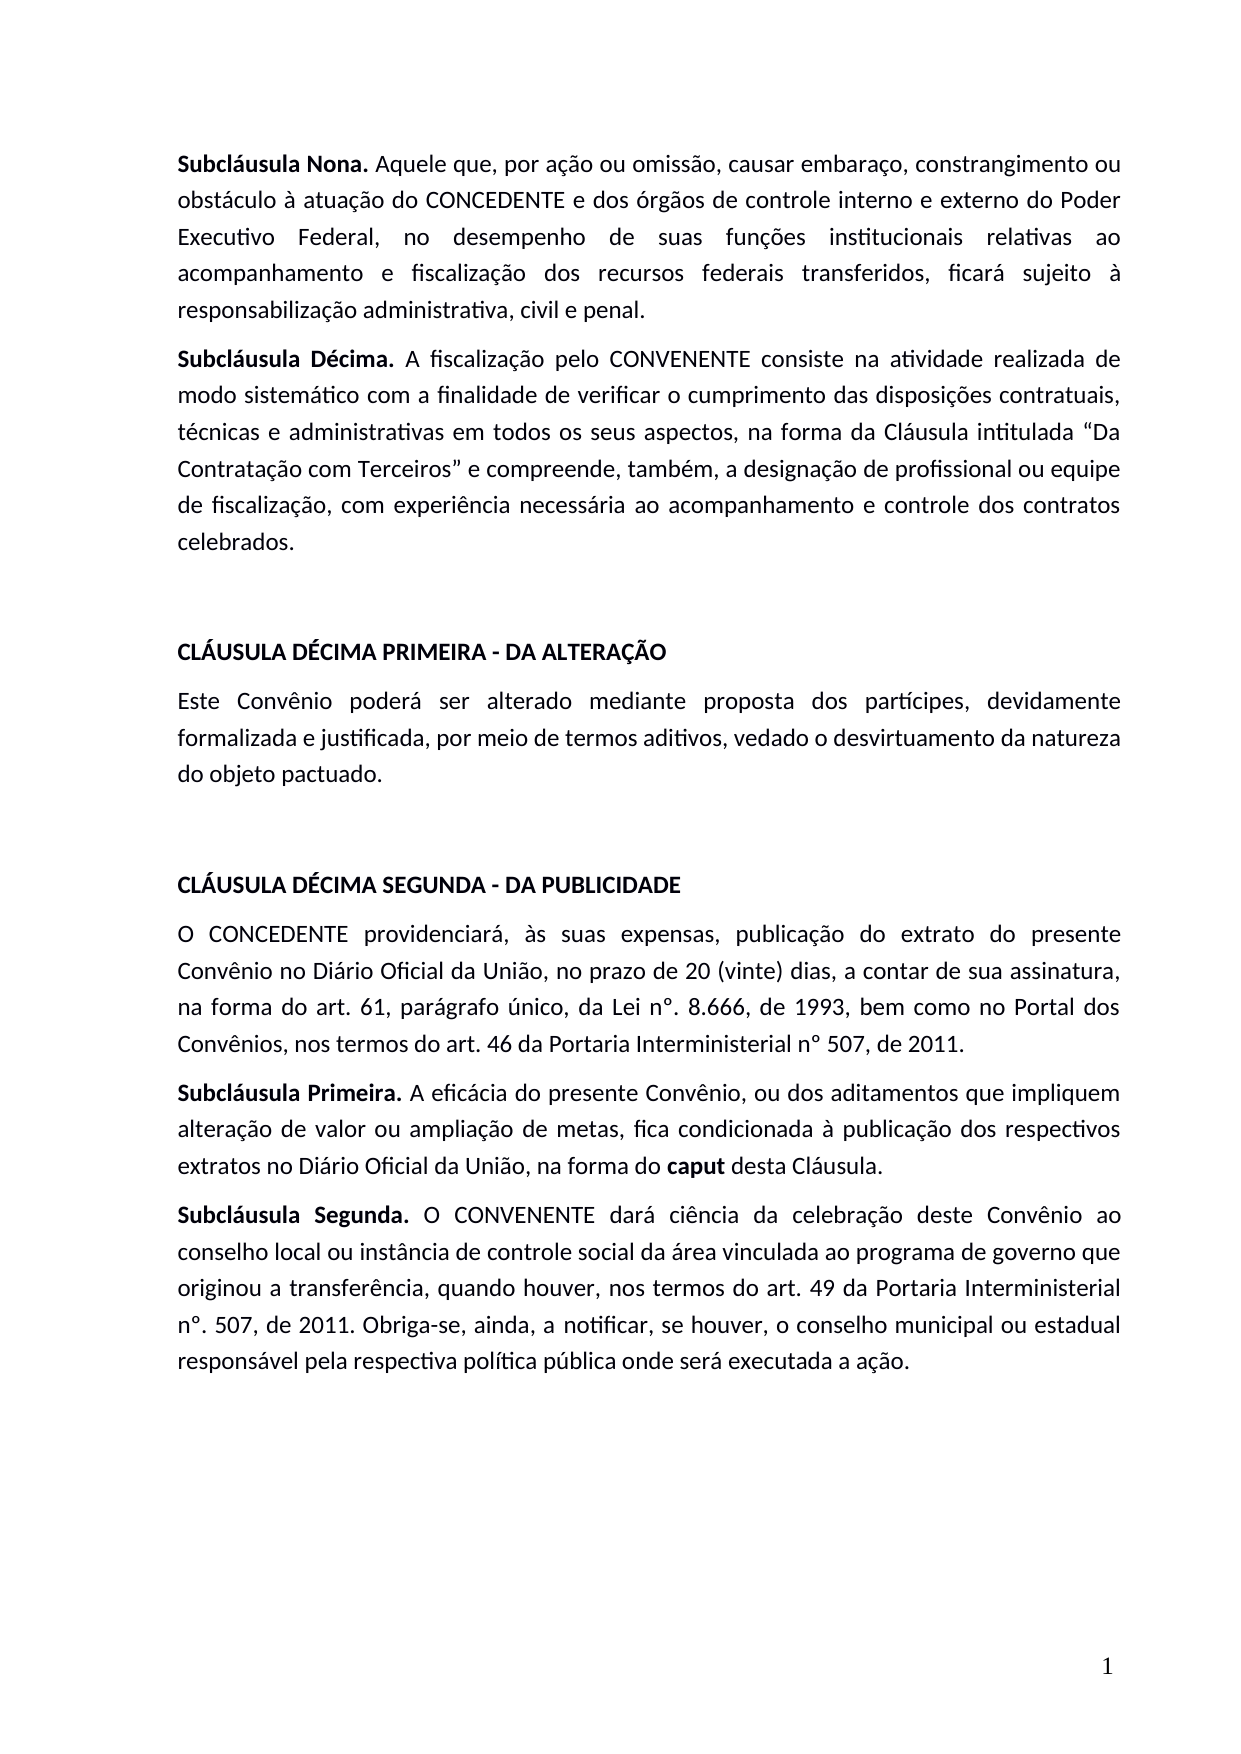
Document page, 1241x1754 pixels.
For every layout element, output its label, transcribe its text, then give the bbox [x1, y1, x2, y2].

text CLÁUSULA DÉCIMA PRIMEIRA - DA ALTERAÇÃO [177, 636, 1122, 667]
text Este Convênio poderá ser alterado mediante proposta dos partícipes, devidamente formalizada e justificada, por meio de termos aditivos, vedado o desvirtuamento da natureza do objeto pactuado. [177, 686, 1122, 789]
text O CONCEDENTE providenciará, às suas expensas, publicação do extrato do presente Convênio no Diário Oficial da União, no prazo de 20 (vinte) dias, a contar de sua assinatura, na forma do art. 61, parágrafo único, da Lei nº. 8.666, de 1993, bem como no Portal dos Convênios, nos termos do art. 46 da Portaria Interministerial nº 507, de 2011. [177, 918, 1122, 1058]
text Subcláusula Décima. A fiscalização pelo CONVENENTE consiste na atividade realizada de modo sistemático com a finalidade de verificar o cumprimento das disposições contratuais, técnicas e administrativas em todos os seus aspectos, na forma da Cláusula intitulada “Da Contratação com Terceiros” e compreende, também, a designação de profissional ou equipe de fiscalização, com experiência necessária ao acompanhamento e controle dos contratos celebrados. [177, 343, 1122, 556]
text Subcláusula Nona. Aquele que, por ação ou omissão, causar embaraço, constrangimento ou obstáculo à atuação do CONCEDENTE e dos órgãos de controle interno e externo do Poder Executivo Federal, no desempenho de suas funções institucionais relativas ao acompanhamento e fiscalização dos recursos federais transferidos, ficará sujeito à responsabilização administrativa, civil e penal. [177, 148, 1122, 324]
text Subcláusula Primeira. A eficácia do presente Convênio, ou dos aditamentos que impliquem alteração de valor ou ampliação de metas, fica condicionada à publicação dos respectivos extratos no Diário Oficial da União, na forma do caput desta Cláusula. [177, 1077, 1122, 1181]
text Subcláusula Segunda. O CONVENENTE dará ciência da celebração deste Convênio ao conselho local ou instância de controle social da área vinculada ao programa de governo que originou a transferência, quando houver, nos termos do art. 49 da Portaria Interministerial nº. 507, de 2011. Obriga-se, ainda, a notificar, se houver, o conselho municipal ou estadual responsável pela respectiva política pública onde será executada a ação. [177, 1199, 1122, 1376]
text CLÁUSULA DÉCIMA SEGUNDA - DA PUBLICIDADE [177, 869, 1122, 900]
